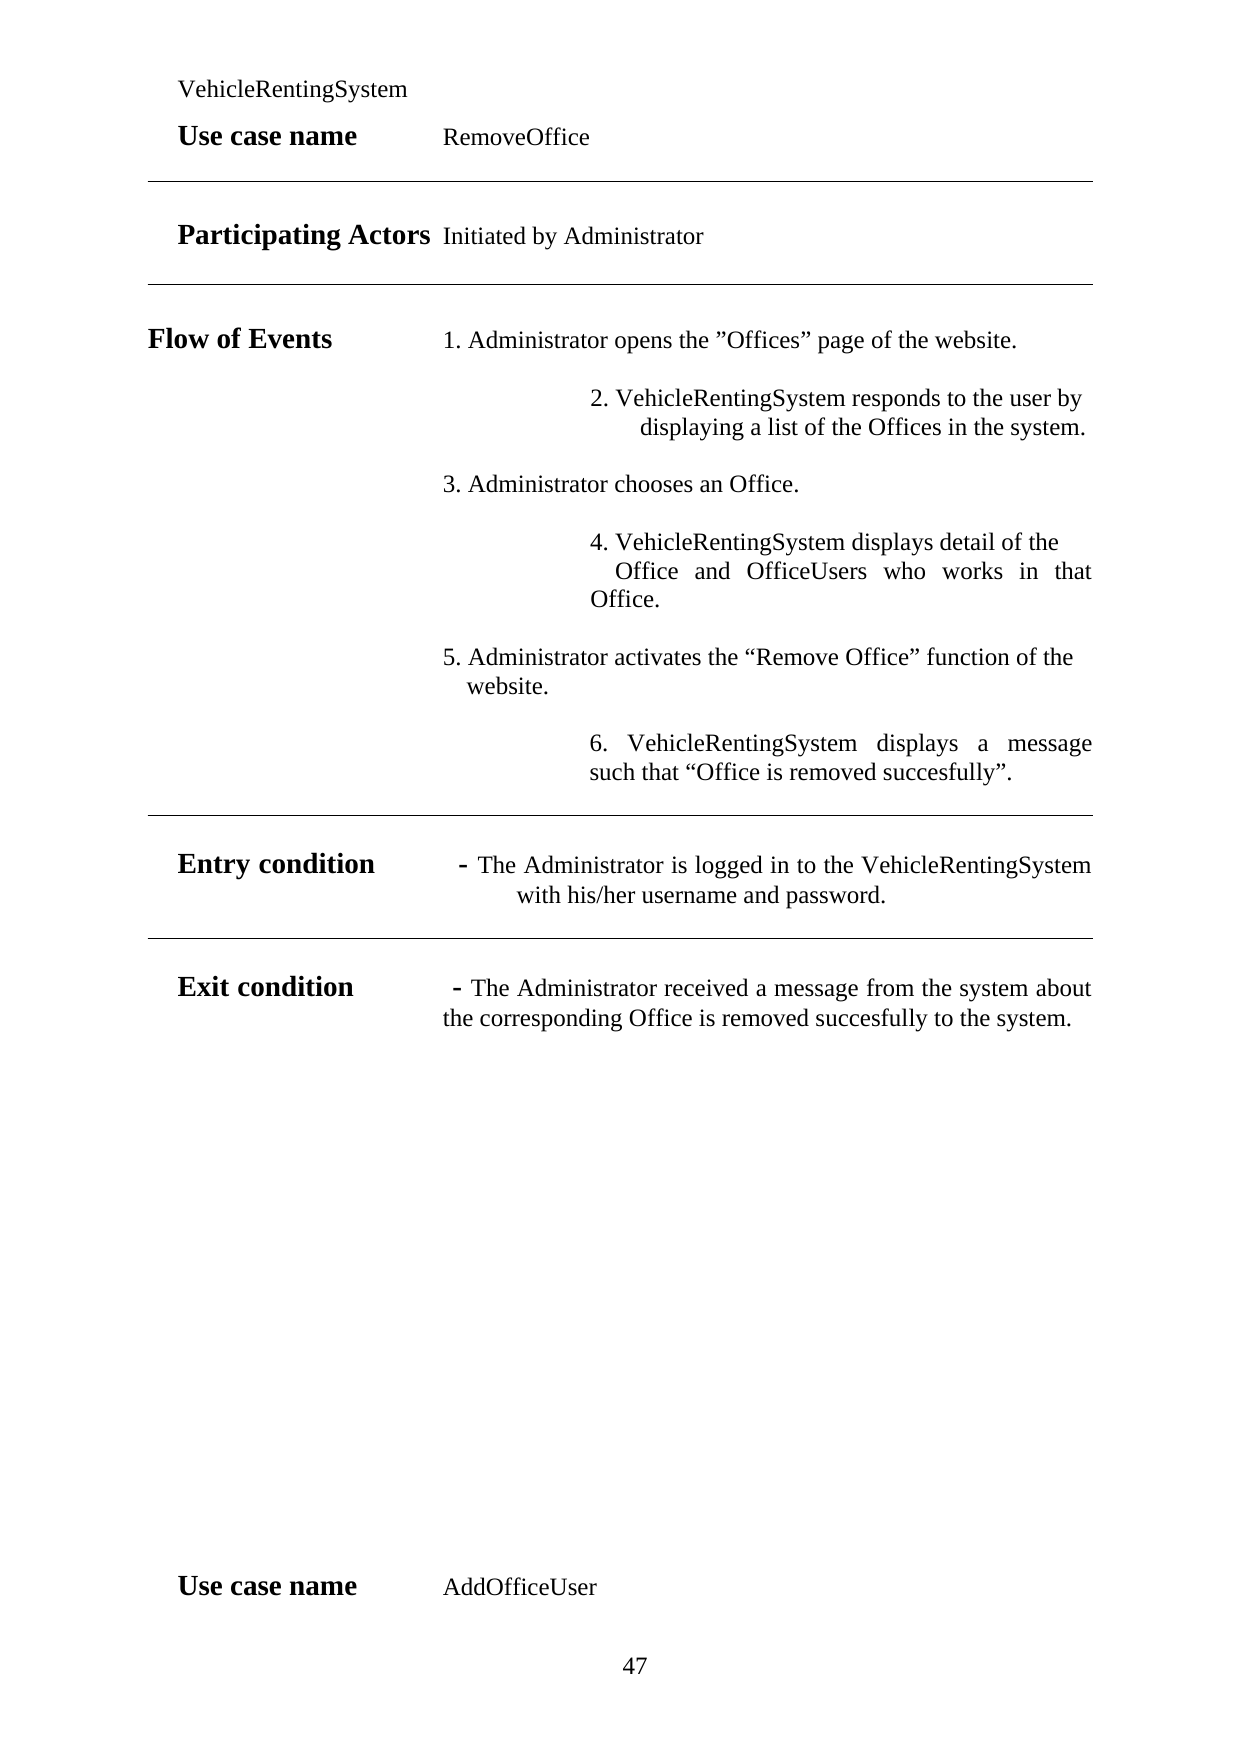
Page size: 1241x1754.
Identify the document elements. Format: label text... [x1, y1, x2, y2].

text Exit condition - The Administrator received a message from the system about the corresponding Office is removed succesfully to the system. [177, 969, 1093, 1032]
text 3. Administrator chooses an Office. [148, 469, 1093, 498]
text 6. VehicleRentingSystem displays a message such that “Office is removed succesfully”. [589, 728, 1093, 786]
text Flow of Events 1. Administrator opens the ”Offices” page of the website. [148, 321, 1093, 354]
text 5. Administrator activates the “Remove Office” function of the [148, 642, 1093, 671]
text Office and OfficeUsers who works in that Office. [590, 556, 1093, 613]
text Use case name RemoveOffice [148, 118, 1093, 152]
text website. [148, 671, 1093, 699]
text displaying a list of the Offices in the system. [148, 412, 1093, 441]
text Use case name AddOfficeUser [148, 1568, 1093, 1602]
text 4. VehicleRentingSystem displays detail of the [295, 527, 1093, 556]
text Participating Actors Initiated by Administrator [148, 217, 1093, 251]
text 2. VehicleRentingSystem responds to the user by [148, 383, 1093, 412]
text Entry condition - The Administrator is logged in to the VehicleRentingSystem with his/her username and password. [177, 846, 1093, 909]
